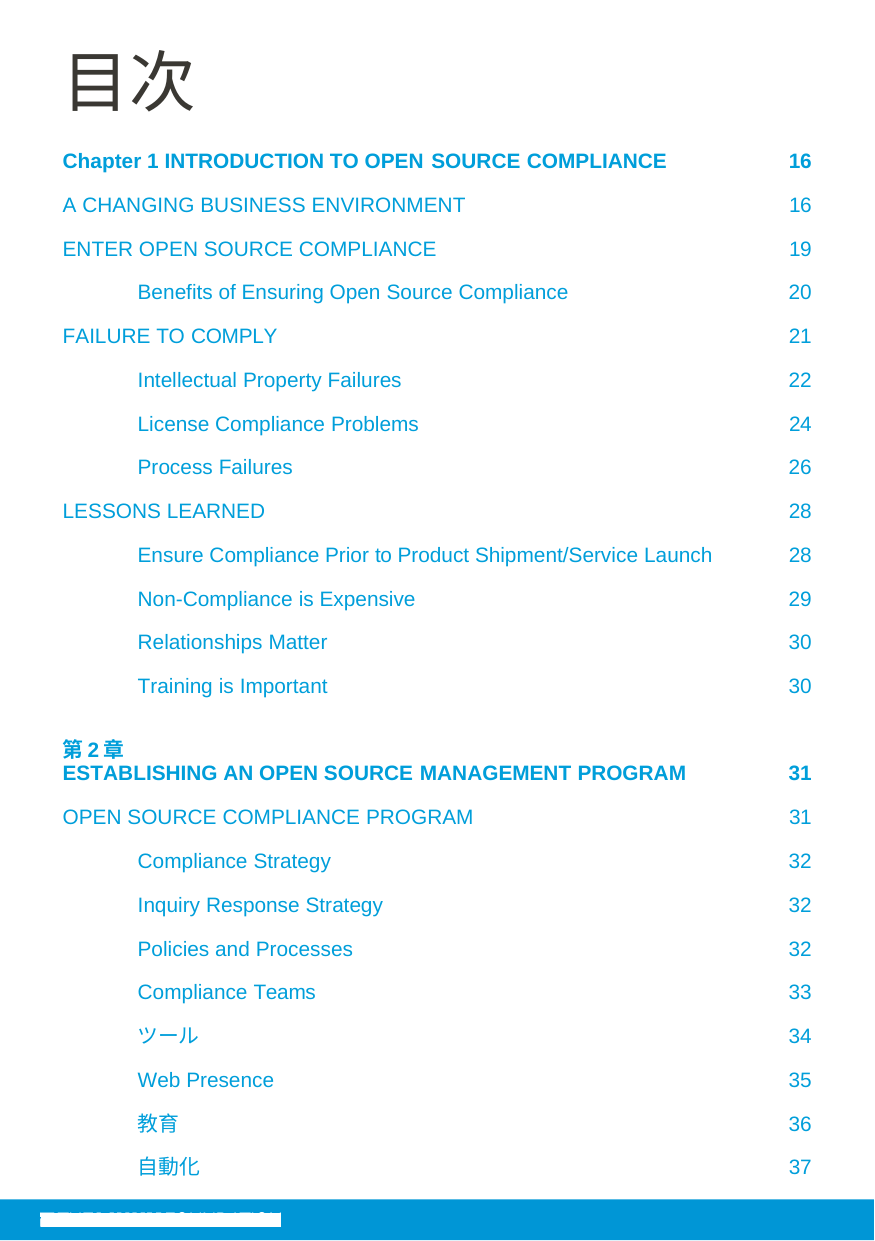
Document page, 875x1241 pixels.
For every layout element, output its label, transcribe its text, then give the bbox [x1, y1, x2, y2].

picture [41, 1213, 280, 1226]
picture [166, 1161, 171, 1169]
subtitle 目次 [62, 46, 646, 122]
